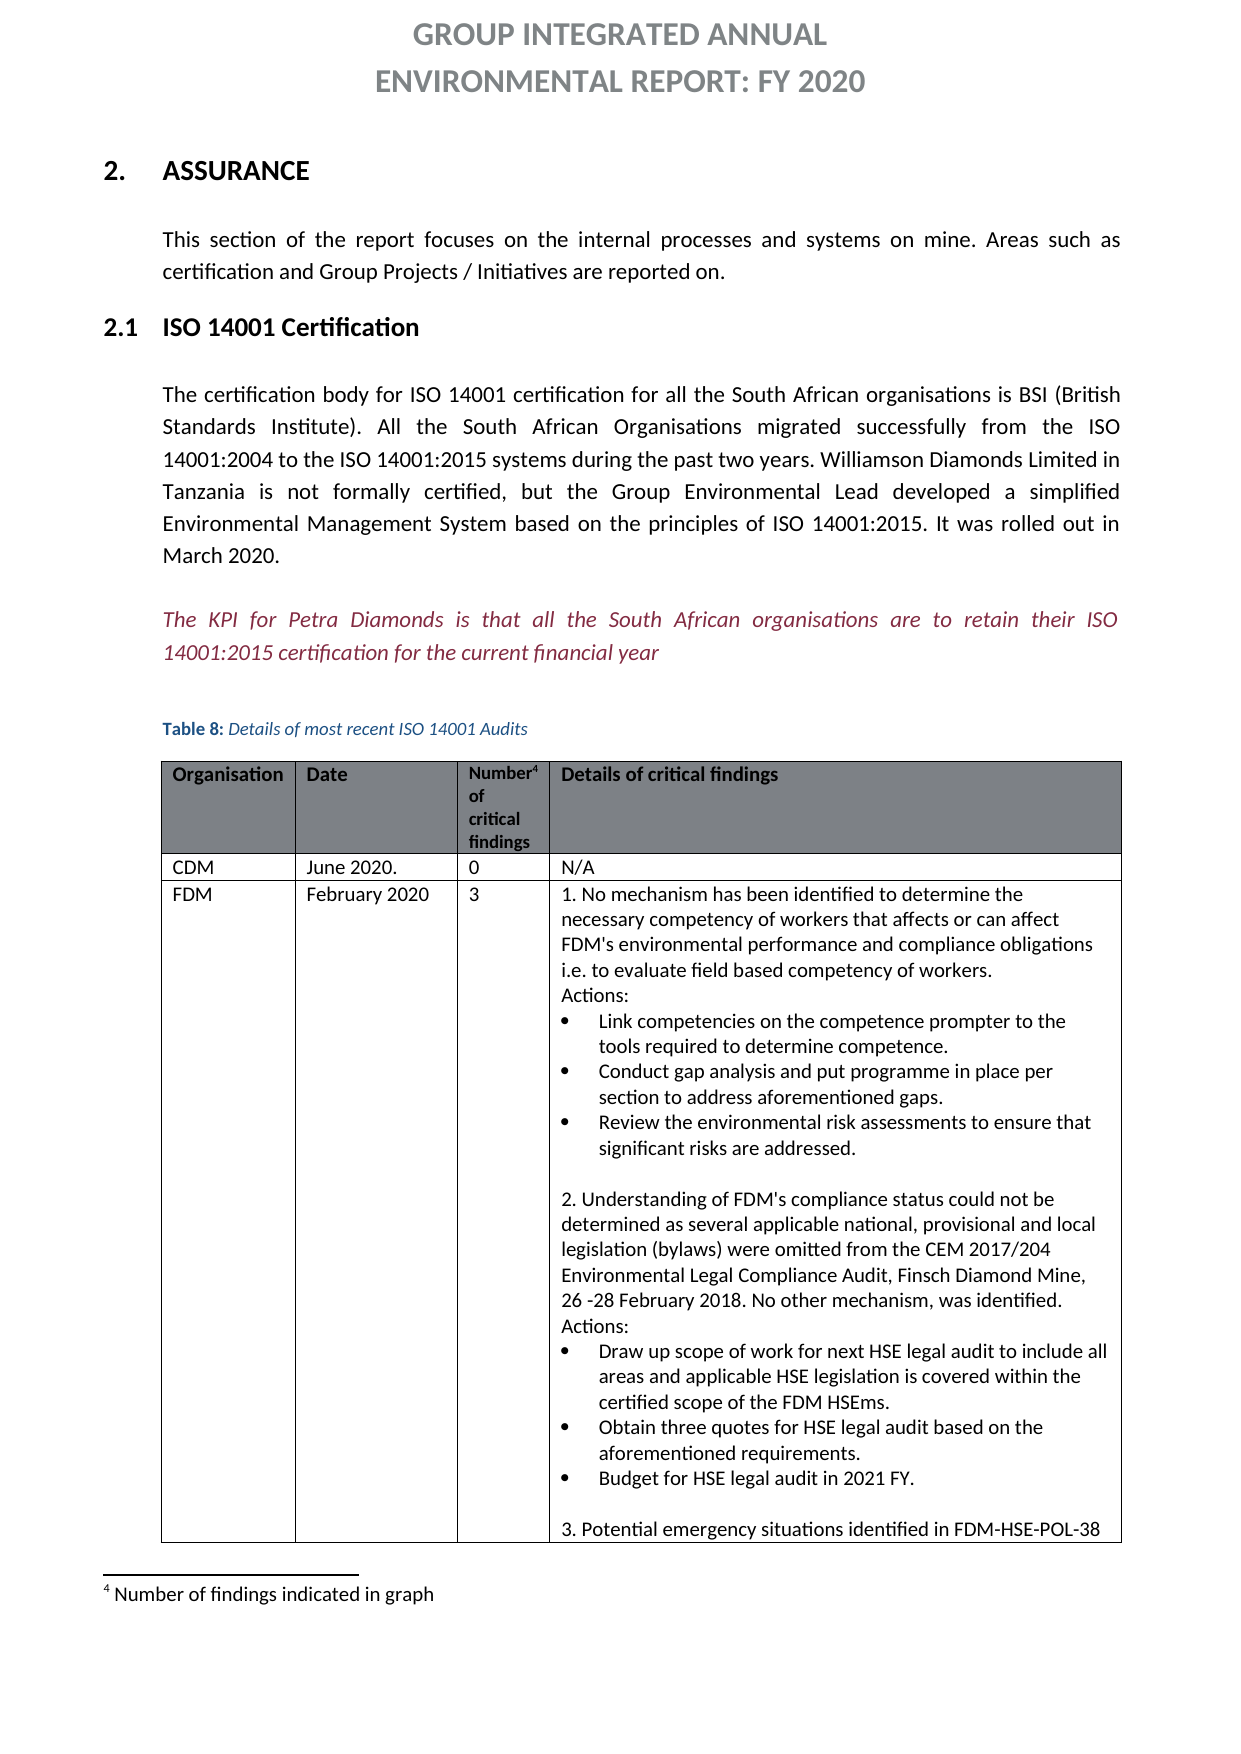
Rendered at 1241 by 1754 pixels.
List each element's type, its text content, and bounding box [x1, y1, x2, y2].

text This section of the report focuses on the internal processes and systems on mine. Areas such as certification and Group Projects / Initiatives are reported on. [162, 225, 1122, 285]
table_cell CDM [162, 854, 295, 880]
table_cell February 2020 [296, 881, 457, 1542]
table_cell June 2020. [296, 854, 457, 880]
list The KPI for Petra Diamonds is that all the South African organisations are to retain their ISO 14001:2015 certification for the current financial year [162, 606, 1122, 666]
subtitle ASSURANCE [103, 152, 1122, 187]
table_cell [550, 881, 1121, 1542]
table_header Organisation [162, 762, 295, 853]
subtitle 2.1 ISO 14001 Certification [103, 310, 1122, 343]
table_header Number of critical findings [458, 762, 549, 853]
table_header Date [296, 762, 457, 853]
table_header Details of critical findings [550, 762, 1121, 853]
table_cell N/A [550, 854, 1121, 880]
list The certification body for ISO 14001 certification for all the South African organisations is BSI (British Standards Institute). All the South African Organisations migrated successfully from the ISO 14001:2004 to the ISO 14001:2015 systems during the past two years. Williamson Diamonds Limited in Tanzania is not formally certified, but the Group Environmental Lead developed a simplified Environmental Management System based on the principles of ISO 14001:2015. It was rolled out in March 2020. [162, 380, 1122, 569]
table_cell 0 [458, 854, 549, 880]
table_cell FDM [162, 881, 295, 1542]
table_cell 3 [458, 881, 549, 1542]
text Table 8: Details of most recent ISO 14001 Audits [103, 717, 1122, 740]
